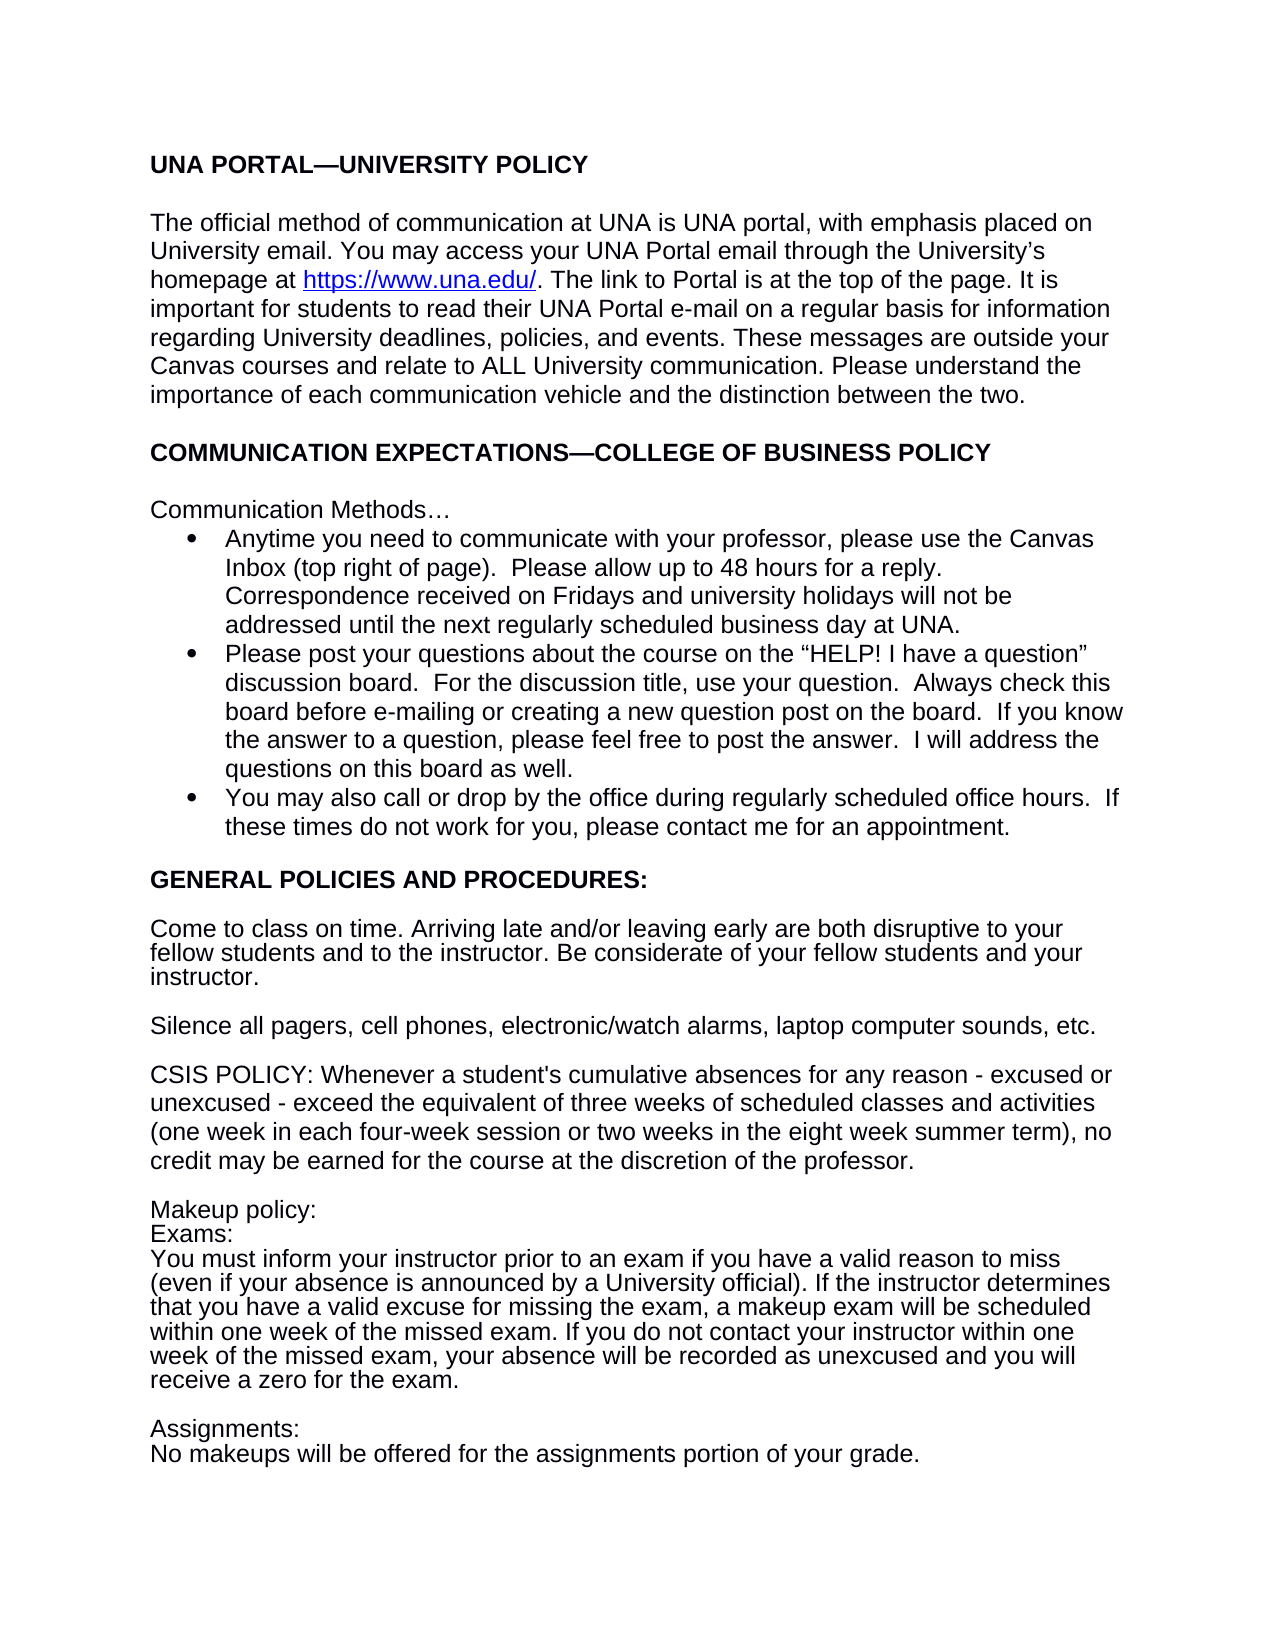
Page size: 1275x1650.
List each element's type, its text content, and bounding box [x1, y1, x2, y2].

text UNA PORTAL—UNIVERSITY POLICY [150, 150, 1125, 179]
text The official method of communication at UNA is UNA portal, with emphasis placed on University email. You may access your UNA Portal email through the University’s homepage at https://www.una.edu/. The link to Portal is at the top of the page. It is important for students to read their UNA Portal e-mail on a regular basis for information regarding University deadlines, policies, and events. These messages are outside your Canvas courses and relate to ALL University communication. Please understand the importance of each communication vehicle and the distinction between the two. [150, 207, 1125, 409]
text Exams: [150, 1223, 1125, 1247]
text No makeups will be offered for the assignments portion of your grade. [150, 1443, 1125, 1467]
text Silence all pagers, cell phones, electronic/watch alarms, laptop computer sounds, etc. [150, 1015, 1125, 1039]
text Assignments: [150, 1418, 1125, 1443]
list You may also call or drop by the office during regularly scheduled office hours. If these times do not work for you, please contact me for an appointment. [187, 783, 1125, 840]
text COMMUNICATION EXPECTATIONS—COLLEGE OF BUSINESS POLICY [150, 437, 1125, 466]
list Anytime you need to communicate with your professor, please use the Canvas Inbox (top right of page). Please allow up to 48 hours for a reply. Correspondence received on Fridays and university holidays will not be addressed until the next regularly scheduled business day at UNA. [187, 524, 1125, 639]
text You must inform your instructor prior to an exam if you have a valid reason to miss (even if your absence is announced by a University official). If the instructor determines that you have a valid excuse for missing the exam, a makeup exam will be scheduled within one week of the missed exam. If you do not contact your instructor within one week of the missed exam, your absence will be recorded as unexcused and you will receive a zero for the exam. [150, 1247, 1125, 1394]
text CSIS POLICY: Whenever a student's cumulative absences for any reason - excused or unexcused - exceed the equivalent of three weeks of scheduled classes and activities (one week in each four-week session or two weeks in the eight week summer term), no credit may be earned for the course at the discretion of the professor. [150, 1060, 1125, 1175]
text Communication Methods… [150, 495, 1125, 524]
text Come to class on time. Arriving late and/or leaving early are both disruptive to your fellow students and to the instructor. Be considerate of your fellow students and your instructor. [150, 917, 1125, 991]
text GENERAL POLICIES AND PROCEDURES: [150, 869, 1125, 893]
list Please post your questions about the course on the “HELP! I have a question” discussion board. For the discussion title, use your question. Always check this board before e-mailing or creating a new question post on the board. If you know the answer to a question, please feel free to post the answer. I will address the questions on this board as well. [187, 639, 1125, 783]
text Makeup policy: [150, 1199, 1125, 1223]
